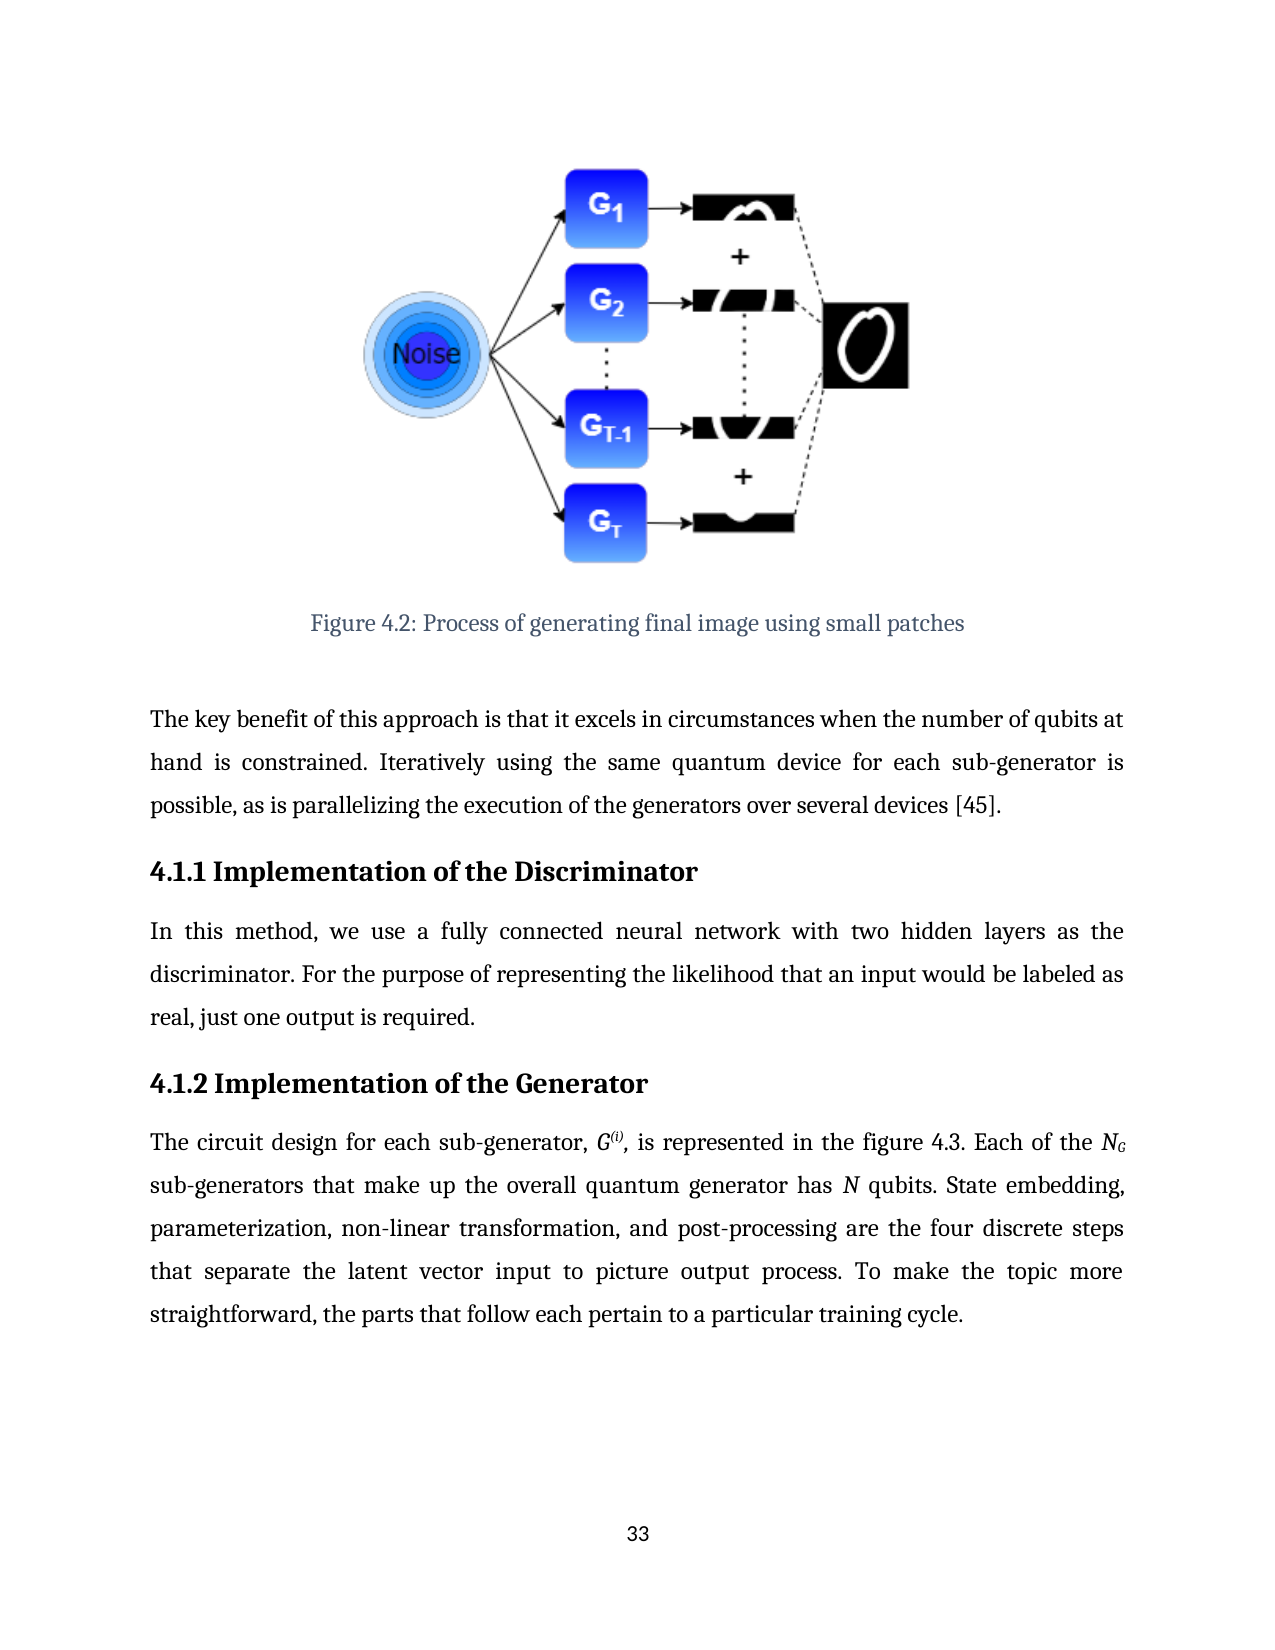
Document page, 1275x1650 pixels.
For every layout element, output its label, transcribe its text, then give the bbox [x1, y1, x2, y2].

picture [348, 150, 927, 579]
subtitle 4.1.2 Implementation of the Generator [150, 1067, 1125, 1100]
text The circuit design for each sub-generator, G(i), is represented in the figure 4.3. Each of the NG sub-generators that make up the overall quantum generator has N qubits. State embedding, parameterization, non-linear transformation, and post-processing are the four discrete steps that separate the latent vector input to picture output process. To make the topic more straightforward, the parts that follow each pertain to a particular training cycle. [150, 1128, 1125, 1329]
text In this method, we use a fully connected neural network with two hidden layers as the discriminator. For the purpose of representing the likelihood that an input would be labeled as real, just one output is required. [150, 917, 1125, 1032]
text The key benefit of this approach is that it excels in circumstances when the number of qubits at hand is constrained. Iteratively using the same quantum device for each sub-generator is possible, as is parallelizing the execution of the generators over several devices . [150, 705, 1125, 820]
text Figure 4.2: Process of generating final image using small patches [150, 609, 1125, 637]
subtitle 4.1.1 Implementation of the Discriminator [150, 855, 1125, 889]
